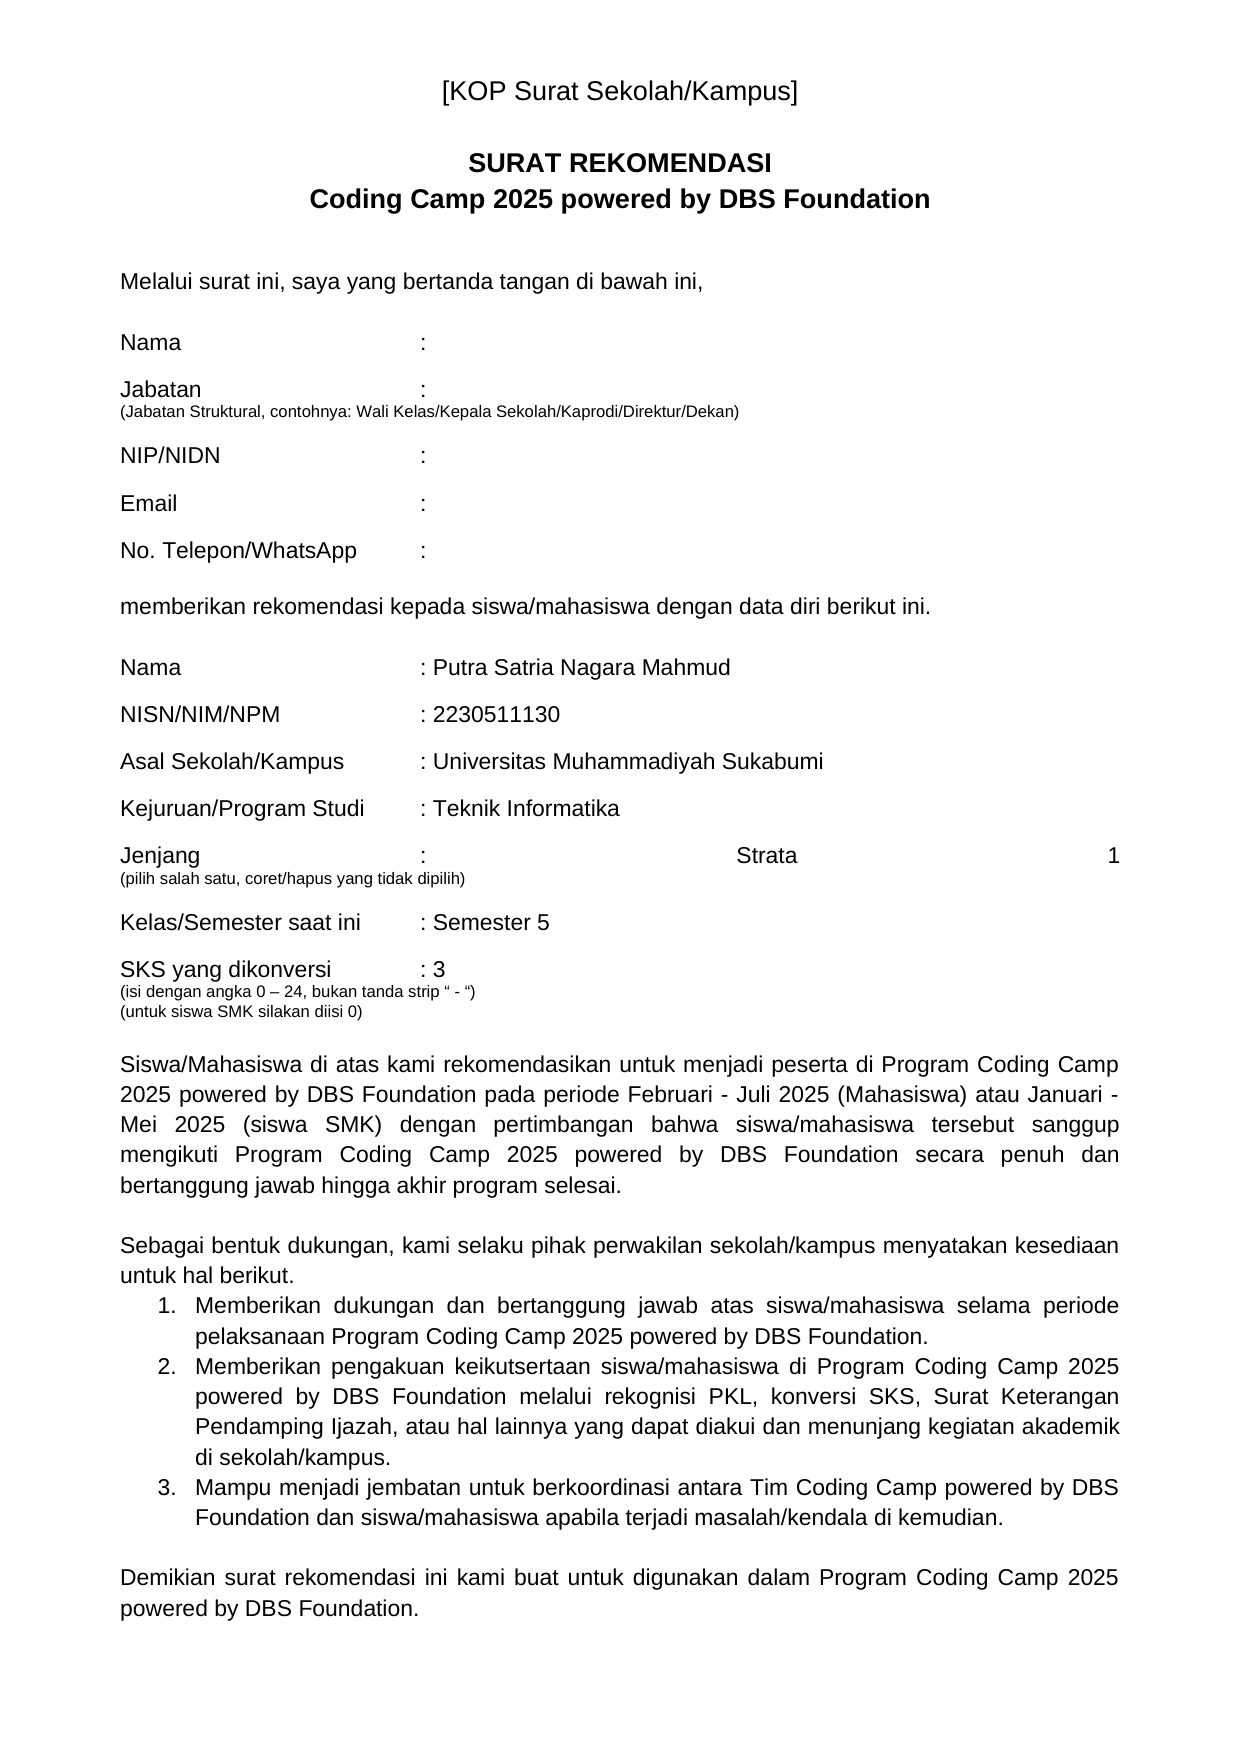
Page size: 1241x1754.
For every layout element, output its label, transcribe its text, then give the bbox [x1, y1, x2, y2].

list Memberikan dukungan dan bertanggung jawab atas siswa/mahasiswa selama periode pelaksanaan Program Coding Camp 2025 powered by DBS Foundation. [157, 1292, 1120, 1349]
text Nama : Putra Satria Nagara Mahmud [120, 654, 1120, 680]
text Coding Camp 2025 powered by DBS Foundation [120, 183, 1120, 214]
text SKS yang dikonversi : 3 [120, 956, 1120, 982]
text [KOP Surat Sekolah/Kampus] [120, 75, 1120, 106]
text SURAT REKOMENDASI [120, 147, 1120, 178]
text Sebagai bentuk dukungan, kami selaku pihak perwakilan sekolah/kampus menyatakan kesediaan untuk hal berikut. [120, 1232, 1120, 1289]
text Asal Sekolah/Kampus : Universitas Muhammadiyah Sukabumi [120, 748, 1120, 774]
text NIP/NIDN : [120, 442, 1120, 469]
text No. Telepon/WhatsApp : [120, 537, 1120, 563]
text NISN/NIM/NPM : 2230511130 [120, 701, 1120, 727]
text Jabatan : (Jabatan Struktural, contohnya: Wali Kelas/Kepala Sekolah/Kaprodi/Direktur/Dekan) [120, 376, 1120, 421]
list Mampu menjadi jembatan untuk berkoordinasi antara Tim Coding Camp powered by DBS Foundation dan siswa/mahasiswa apabila terjadi masalah/kendala di kemudian. [157, 1474, 1120, 1530]
list Memberikan pengakuan keikutsertaan siswa/mahasiswa di Program Coding Camp 2025 powered by DBS Foundation melalui rekognisi PKL, konversi SKS, Surat Keterangan Pendamping Ijazah, atau hal lainnya yang dapat diakui dan menunjang kegiatan akademik di sekolah/kampus. [157, 1353, 1120, 1470]
text Kelas/Semester saat ini : Semester 5 [120, 909, 1120, 935]
text Kejuruan/Program Studi : Teknik Informatika [120, 795, 1120, 822]
text Siswa/Mahasiswa di atas kami rekomendasikan untuk menjadi peserta di Program Coding Camp 2025 powered by DBS Foundation pada periode Februari - Juli 2025 (Mahasiswa) atau Januari - Mei 2025 (siswa SMK) dengan pertimbangan bahwa siswa/mahasiswa tersebut sanggup mengikuti Program Coding Camp 2025 powered by DBS Foundation secara penuh dan bertanggung jawab hingga akhir program selesai. [120, 1051, 1120, 1198]
text (isi dengan angka 0 – 24, bukan tanda strip “ - “) [120, 982, 1120, 1001]
text Melalui surat ini, saya yang bertanda tangan di bawah ini, [120, 268, 1120, 295]
text Jenjang : Strata 1 (pilih salah satu, coret/hapus yang tidak dipilih) [120, 842, 1120, 888]
text (untuk siswa SMK silakan diisi 0) [120, 1001, 1120, 1021]
text Nama : [120, 329, 1120, 355]
text Demikian surat rekomendasi ini kami buat untuk digunakan dalam Program Coding Camp 2025 powered by DBS Foundation. [120, 1564, 1120, 1621]
text Email : [120, 489, 1120, 516]
text memberikan rekomendasi kepada siswa/mahasiswa dengan data diri berikut ini. [120, 593, 1120, 619]
